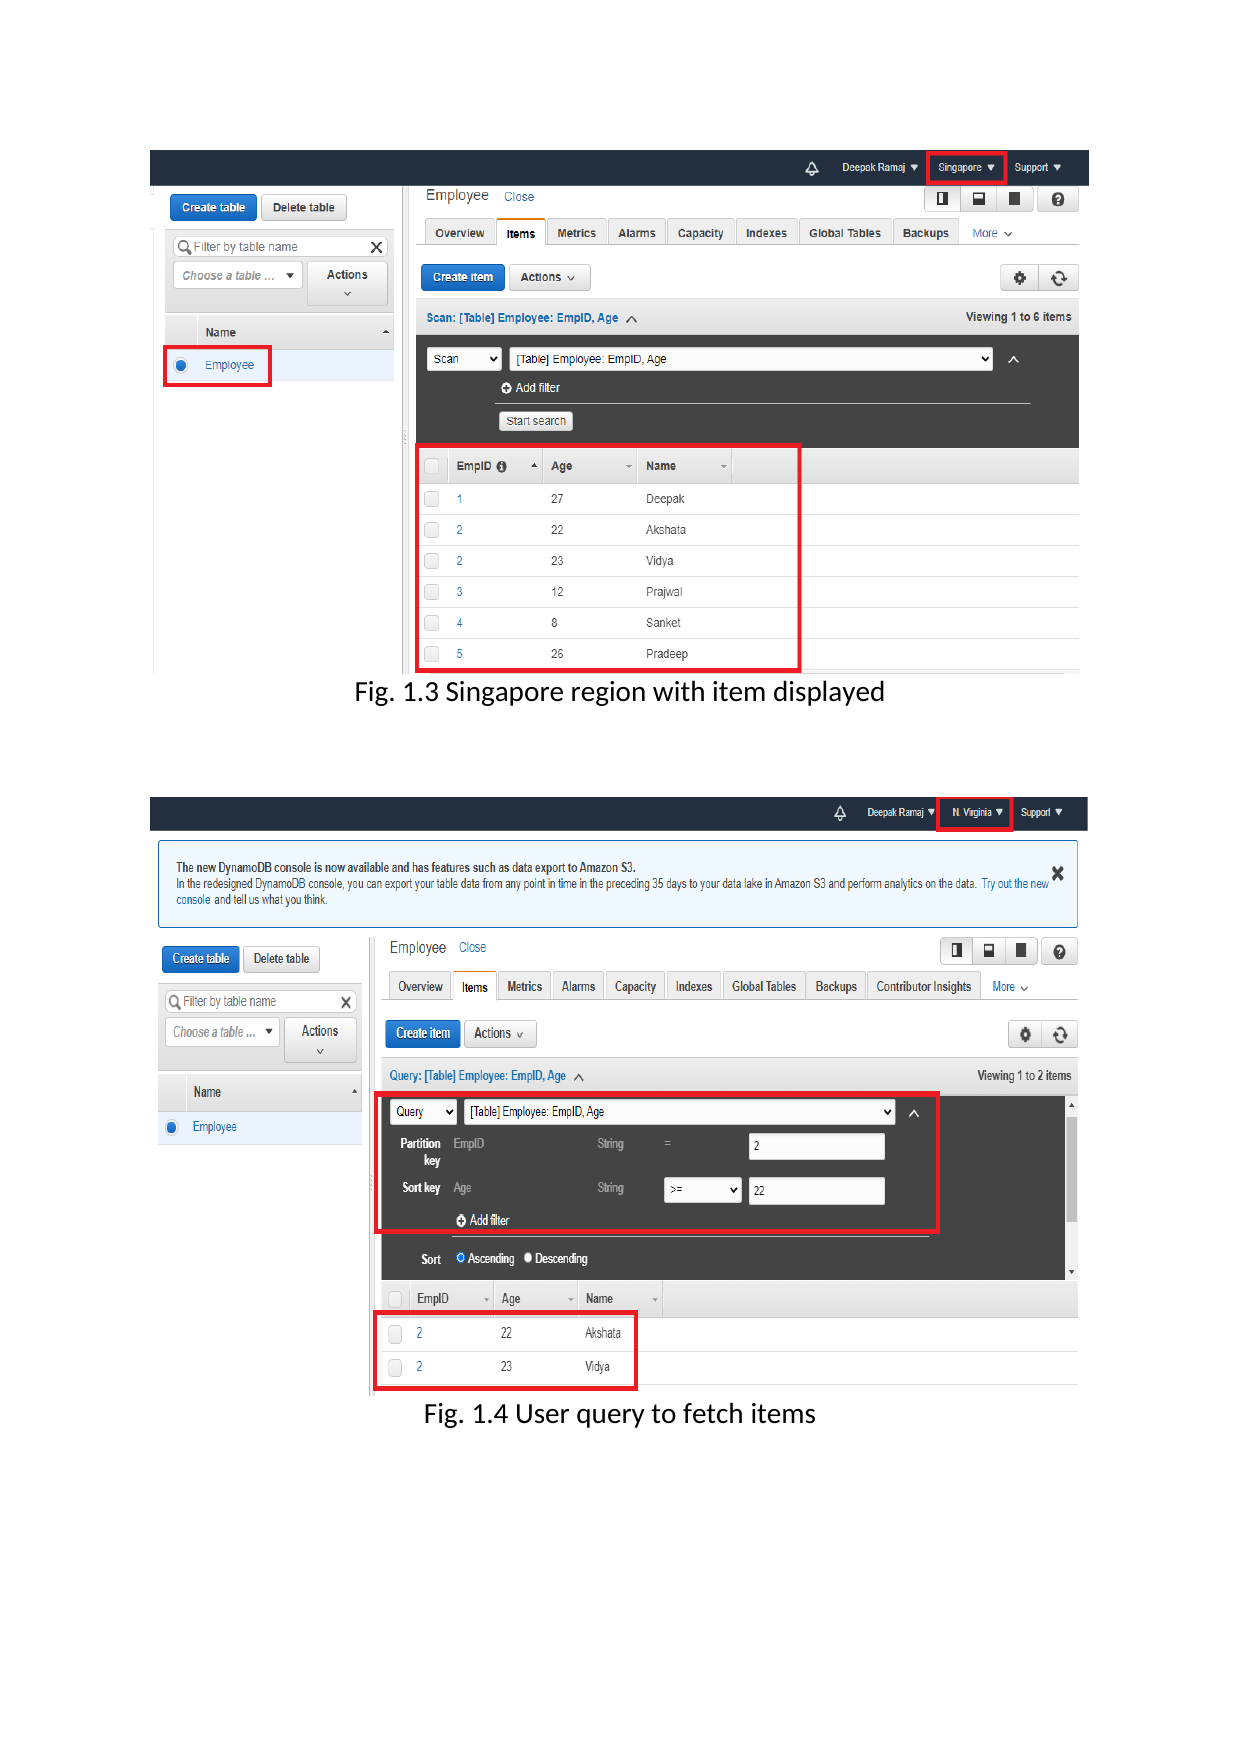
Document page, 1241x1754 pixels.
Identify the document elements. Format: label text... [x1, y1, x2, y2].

picture [150, 150, 1089, 674]
text Fig. 1.4 User query to fetch items [150, 1395, 1090, 1431]
text Fig. 1.3 Singapore region with item displayed [150, 673, 1090, 709]
picture [150, 797, 1088, 1396]
